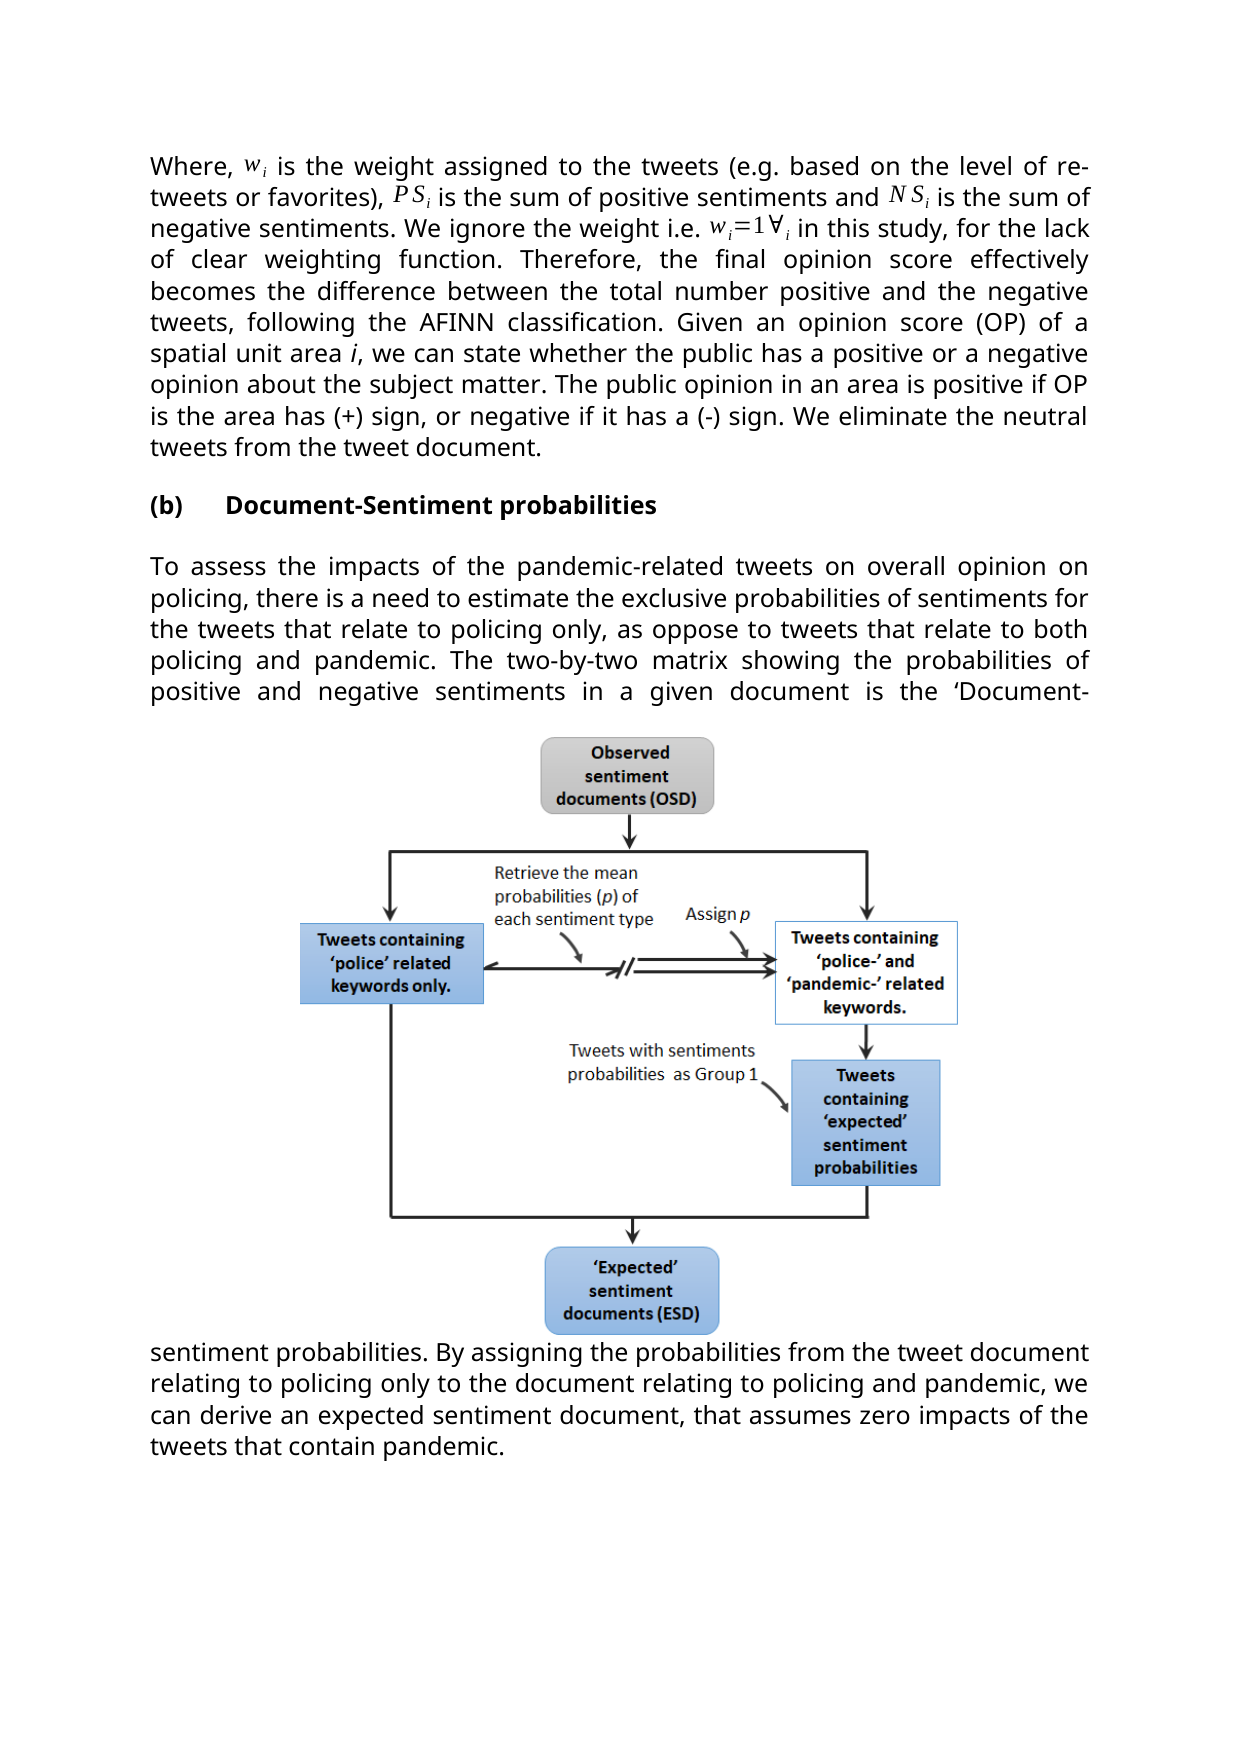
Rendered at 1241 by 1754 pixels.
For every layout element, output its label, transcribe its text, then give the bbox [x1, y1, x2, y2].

text Where, is the weight assigned to the tweets (e.g. based on the level of re-tweets or favorites), is the sum of positive sentiments and is the sum of negative sentiments. We ignore the weight i.e. in this study, for the lack of clear weighting function. Therefore, the final opinion score effectively becomes the difference between the total number positive and the negative tweets, following the AFINN classification. Given an opinion score (OP) of a spatial unit area i, we can state whether the public has a positive or a negative opinion about the subject matter. The public opinion in an area is positive if OP is the area has (+) sign, or negative if it has a (-) sign. We eliminate the neutral tweets from the tweet document. [150, 150, 1090, 462]
picture [300, 733, 960, 1337]
list Document-Sentiment probabilities [150, 487, 1090, 522]
